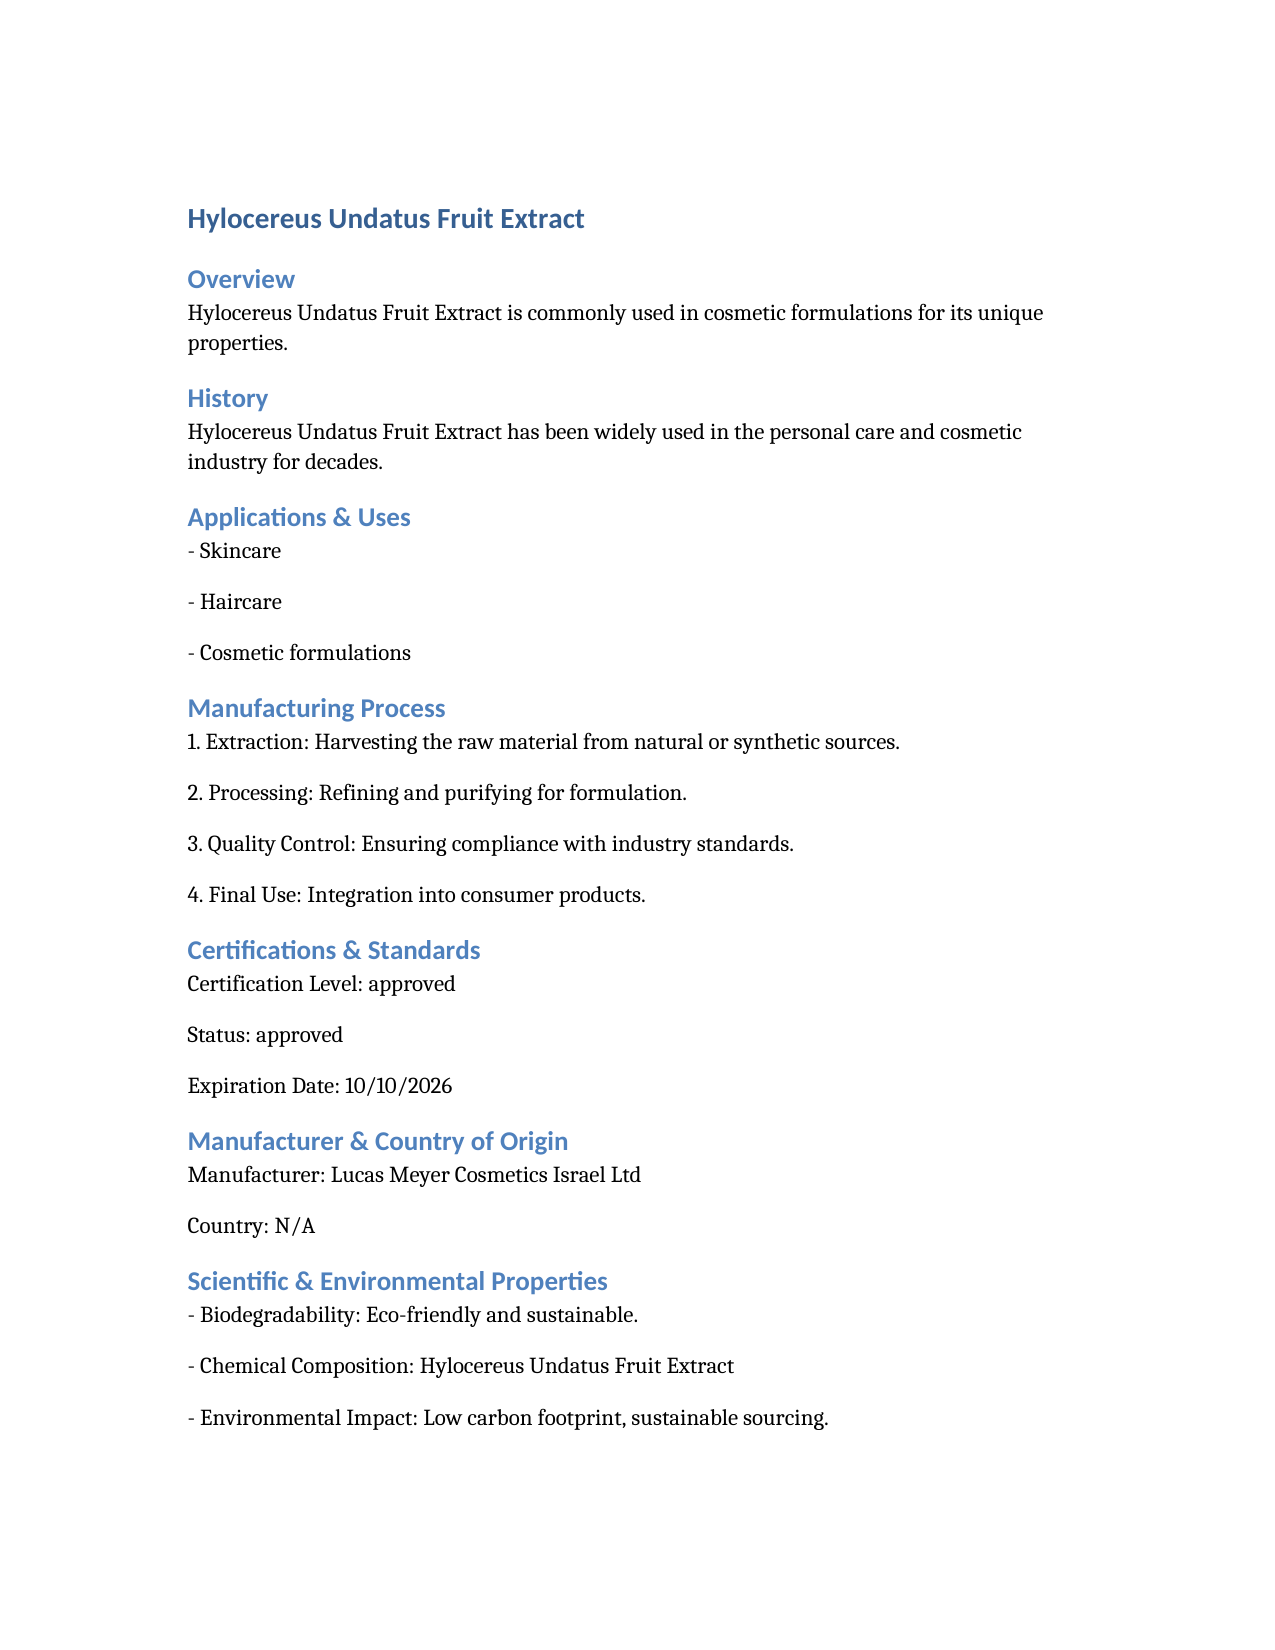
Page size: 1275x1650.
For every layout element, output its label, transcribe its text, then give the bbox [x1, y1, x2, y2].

text - Chemical Composition: Hylocereus Undatus Fruit Extract [187, 1353, 1087, 1379]
text - Biodegradability: Eco-friendly and sustainable. [187, 1302, 1087, 1328]
text 4. Final Use: Integration into consumer products. [187, 882, 1087, 908]
subtitle Applications & Uses [187, 500, 1087, 533]
text Certification Level: approved [187, 971, 1087, 997]
text - Haircare [187, 589, 1087, 615]
text Expiration Date: 10/10/2026 [187, 1073, 1087, 1099]
text Hylocereus Undatus Fruit Extract is commonly used in cosmetic formulations for its unique properties. [187, 300, 1087, 356]
subtitle Manufacturer & Country of Origin [187, 1124, 1087, 1157]
subtitle Manufacturing Process [187, 691, 1087, 724]
subtitle Overview [187, 262, 1087, 295]
text 3. Quality Control: Ensuring compliance with industry standards. [187, 831, 1087, 857]
text Status: approved [187, 1022, 1087, 1048]
subtitle History [187, 381, 1087, 414]
subtitle Certifications & Standards [187, 933, 1087, 966]
text - Cosmetic formulations [187, 640, 1087, 666]
text - Environmental Impact: Low carbon footprint, sustainable sourcing. [187, 1404, 1087, 1431]
text 2. Processing: Refining and purifying for formulation. [187, 780, 1087, 806]
text Country: N/A [187, 1213, 1087, 1239]
text Manufacturer: Lucas Meyer Cosmetics Israel Ltd [187, 1162, 1087, 1188]
subtitle Hylocereus Undatus Fruit Extract [187, 200, 1087, 236]
text - Skincare [187, 538, 1087, 564]
text Hylocereus Undatus Fruit Extract has been widely used in the personal care and cosmetic industry for decades. [187, 419, 1087, 475]
subtitle Scientific & Environmental Properties [187, 1264, 1087, 1297]
text 1. Extraction: Harvesting the raw material from natural or synthetic sources. [187, 729, 1087, 755]
